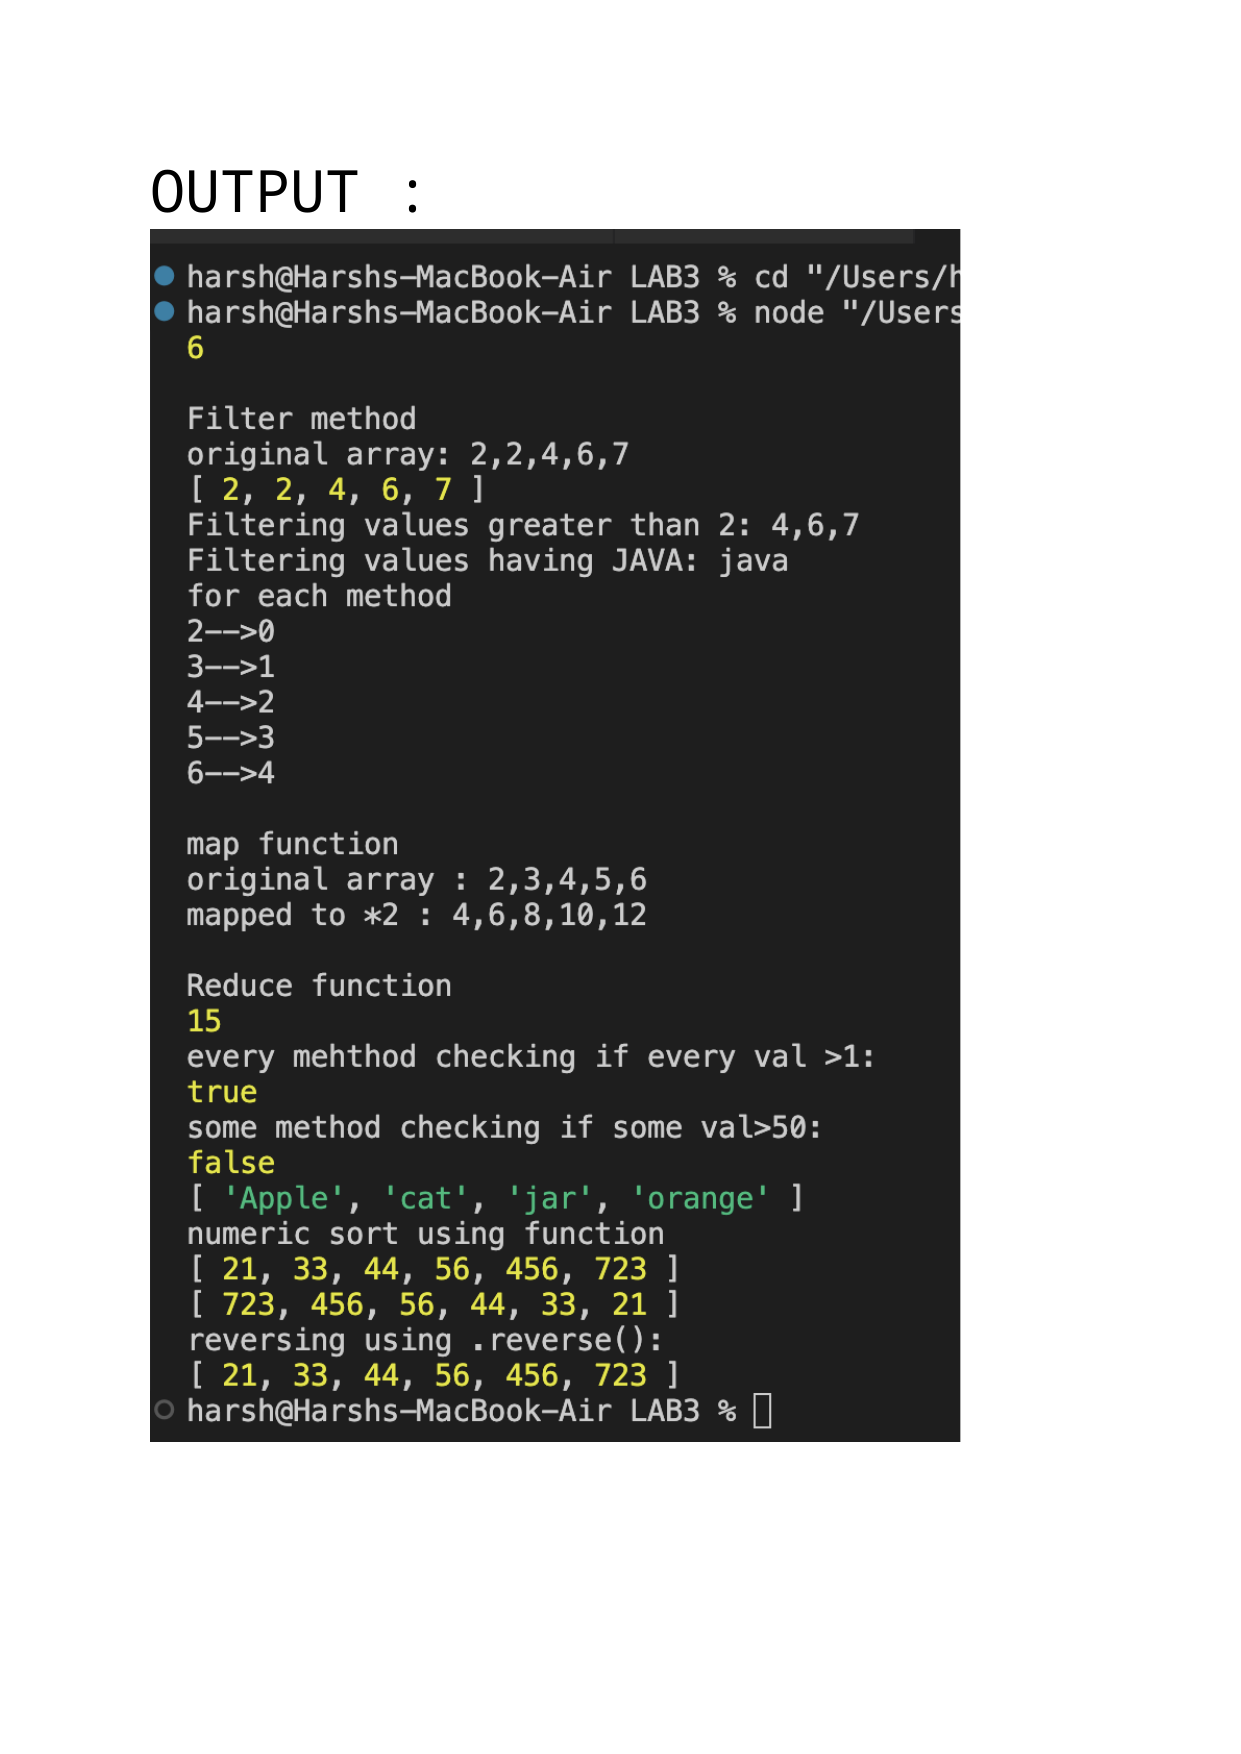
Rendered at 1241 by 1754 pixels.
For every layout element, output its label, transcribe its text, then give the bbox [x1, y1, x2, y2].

picture [150, 229, 961, 1442]
text OUTPUT : [150, 150, 1090, 229]
